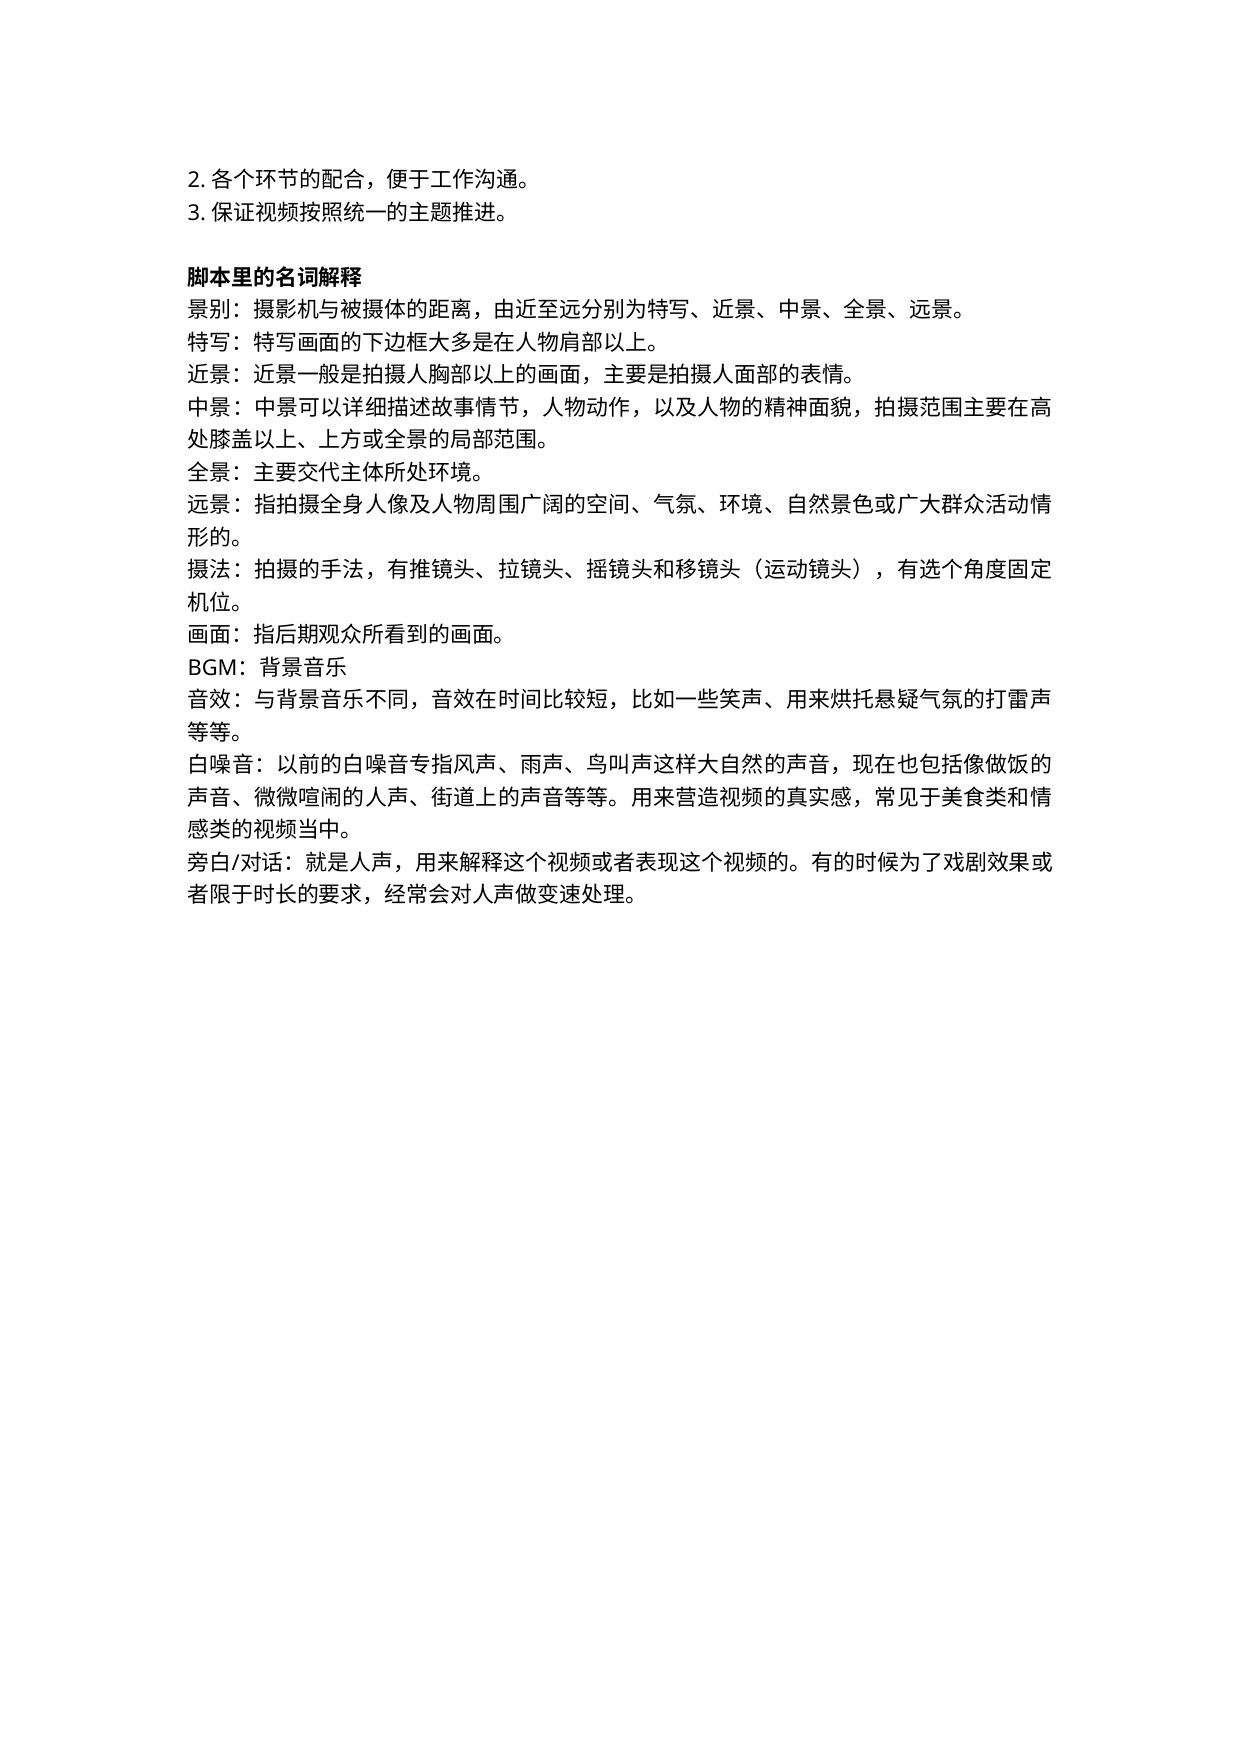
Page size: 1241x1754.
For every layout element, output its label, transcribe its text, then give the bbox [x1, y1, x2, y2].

text 旁白/对话：就是人声，用来解释这个视频或者表现这个视频的。有的时候为了戏剧效果或者限于时长的要求，经常会对人声做变速处理。 [187, 844, 1053, 909]
text 景别：摄影机与被摄体的距离，由近至远分别为特写、近景、中景、全景、远景。 [187, 292, 1053, 324]
text 音效：与背景音乐不同，音效在时间比较短，比如一些笑声、用来烘托悬疑气氛的打雷声等等。 [187, 682, 1053, 747]
text 特写：特写画面的下边框大多是在人物肩部以上。 [187, 324, 1053, 357]
text 全景：主要交代主体所处环境。 [187, 454, 1053, 487]
text 近景：近景一般是拍摄人胸部以上的画面，主要是拍摄人面部的表情。 [187, 357, 1053, 389]
text 脚本里的名词解释 [187, 259, 1053, 292]
text 3. 保证视频按照统一的主题推进。 [187, 194, 1053, 227]
text 白噪音：以前的白噪音专指风声、雨声、鸟叫声这样大自然的声音，现在也包括像做饭的声音、微微喧闹的人声、街道上的声音等等。用来营造视频的真实感，常见于美食类和情感类的视频当中。 [187, 747, 1053, 844]
text 中景：中景可以详细描述故事情节，人物动作，以及人物的精神面貌，拍摄范围主要在高处膝盖以上、上方或全景的局部范围。 [187, 389, 1053, 454]
text 2. 各个环节的配合，便于工作沟通。 [187, 162, 1053, 194]
text BGM：背景音乐 [187, 649, 1053, 682]
text 画面：指后期观众所看到的画面。 [187, 617, 1053, 649]
text 远景：指拍摄全身人像及人物周围广阔的空间、气氛、环境、自然景色或广大群众活动情形的。 [187, 487, 1053, 552]
text 摄法：拍摄的手法，有推镜头、拉镜头、摇镜头和移镜头（运动镜头），有选个角度固定机位。 [187, 552, 1053, 617]
